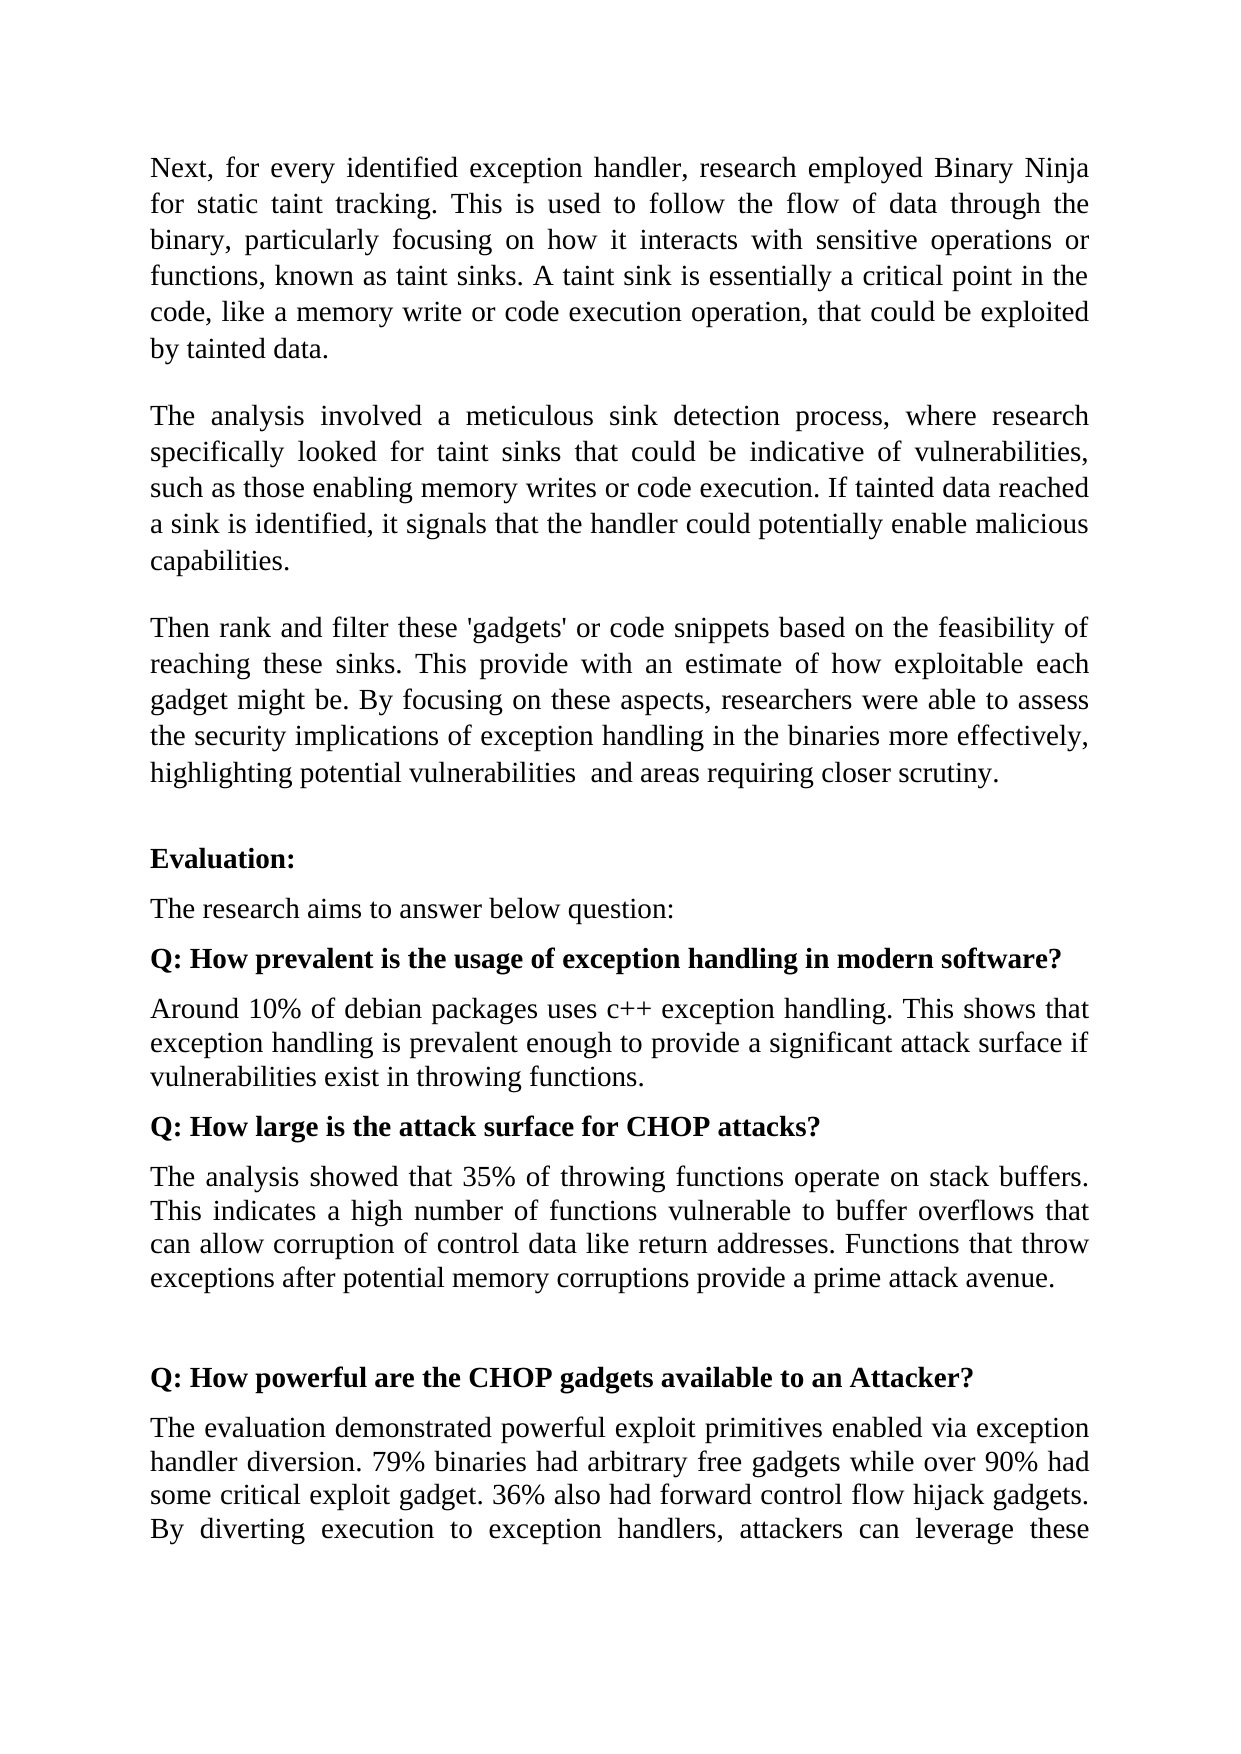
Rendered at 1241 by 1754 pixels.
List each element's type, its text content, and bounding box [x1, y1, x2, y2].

text Evaluation: [150, 841, 1090, 874]
text The analysis showed that 35% of throwing functions operate on stack buffers. This indicates a high number of functions vulnerable to buffer overflows that can allow corruption of control data like return addresses. Functions that throw exceptions after potential memory corruptions provide a prime attack avenue. [150, 1159, 1090, 1293]
text Then rank and filter these 'gadgets' or code snippets based on the feasibility of reaching these sinks. This provide with an estimate of how exploitable each gadget might be. By focusing on these aspects, researchers were able to assess the security implications of exception handling in the binaries more effectively, highlighting potential vulnerabilities and areas requiring closer scrutiny. [150, 610, 1090, 788]
text The research aims to answer below question: [150, 891, 1090, 925]
text Around 10% of debian packages uses c++ exception handling. This shows that exception handling is prevalent enough to provide a significant attack surface if vulnerabilities exist in throwing functions. [150, 992, 1090, 1092]
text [150, 1410, 1090, 1544]
text The analysis involved a meticulous sink detection process, where research specifically looked for taint sinks that could be indicative of vulnerabilities, such as those enabling memory writes or code execution. If tainted data reached a sink is identified, it signals that the handler could potentially enable malicious capabilities. [150, 398, 1090, 576]
text Next, for every identified exception handler, research employed Binary Ninja for static taint tracking. This is used to follow the flow of data through the binary, particularly focusing on how it interacts with sensitive operations or functions, known as taint sinks. A taint sink is essentially a critical point in the code, like a memory write or code execution operation, that could be exploited by tainted data. [150, 150, 1090, 364]
text Q: How prevalent is the usage of exception handling in modern software? [150, 941, 1090, 975]
text Q: How powerful are the CHOP gadgets available to an Attacker? [150, 1360, 1090, 1394]
text Q: How large is the attack surface for CHOP attacks? [150, 1109, 1090, 1142]
